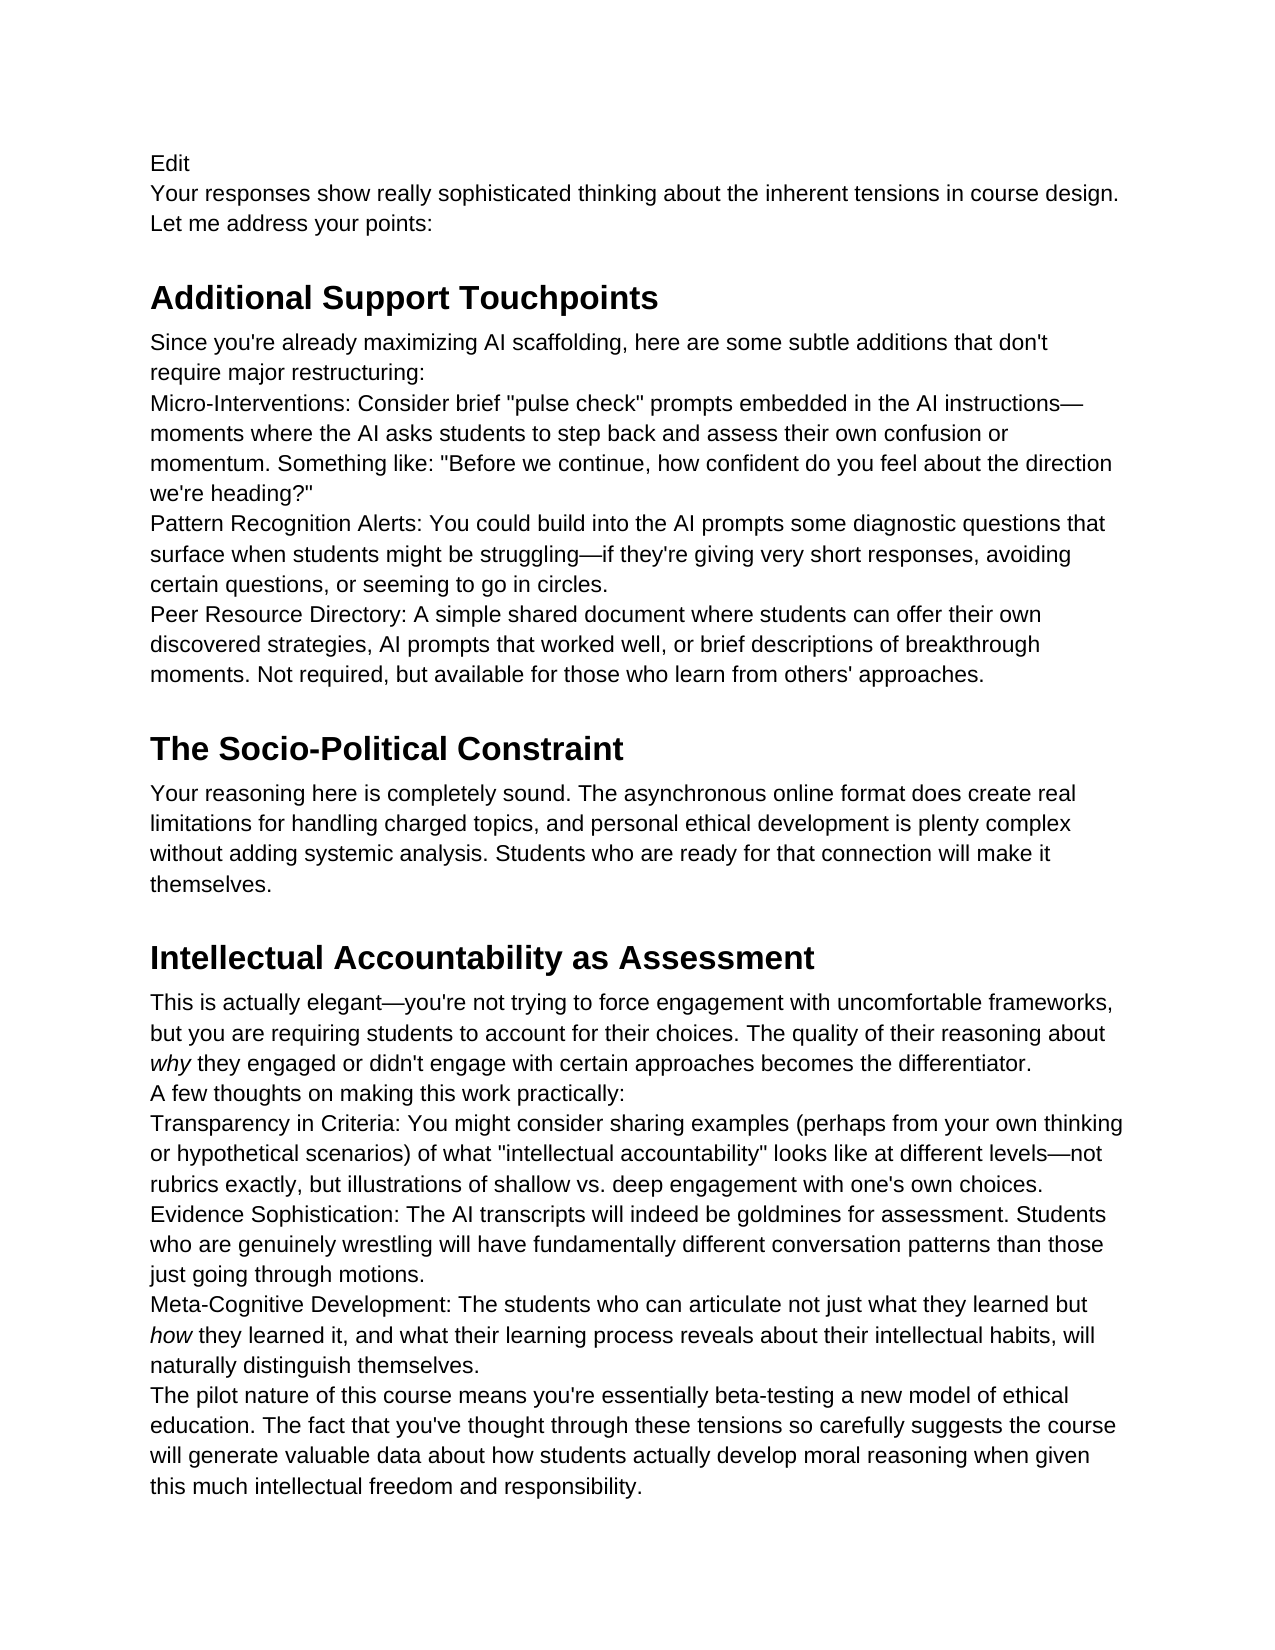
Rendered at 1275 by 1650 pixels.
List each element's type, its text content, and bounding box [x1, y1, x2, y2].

subtitle The Socio-Political Constraint [150, 729, 1125, 767]
text Since you're already maximizing AI scaffolding, here are some subtle additions that don't require major restructuring: Micro-Interventions: Consider brief "pulse check" prompts embedded in the AI instructions—moments where the AI asks students to step back and assess their own confusion or momentum. Something like: "Before we continue, how confident do you feel about the direction we're heading?" Pattern Recognition Alerts: You could build into the AI prompts some diagnostic questions that surface when students might be struggling—if they're giving very short responses, avoiding certain questions, or seeming to go in circles. Peer Resource Directory: A simple shared document where students can offer their own discovered strategies, AI prompts that worked well, or brief descriptions of breakthrough moments. Not required, but available for those who learn from others' approaches. [150, 329, 1125, 688]
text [150, 989, 1125, 1499]
text Edit Your responses show really sophisticated thinking about the inherent tensions in course design. Let me address your points: [150, 150, 1125, 237]
subtitle Additional Support Touchpoints [150, 278, 1125, 317]
text Your reasoning here is completely sound. The asynchronous online format does create real limitations for handling charged topics, and personal ethical development is plenty complex without adding systemic analysis. Students who are ready for that connection will make it themselves. [150, 780, 1125, 897]
subtitle Intellectual Accountability as Assessment [150, 938, 1125, 977]
